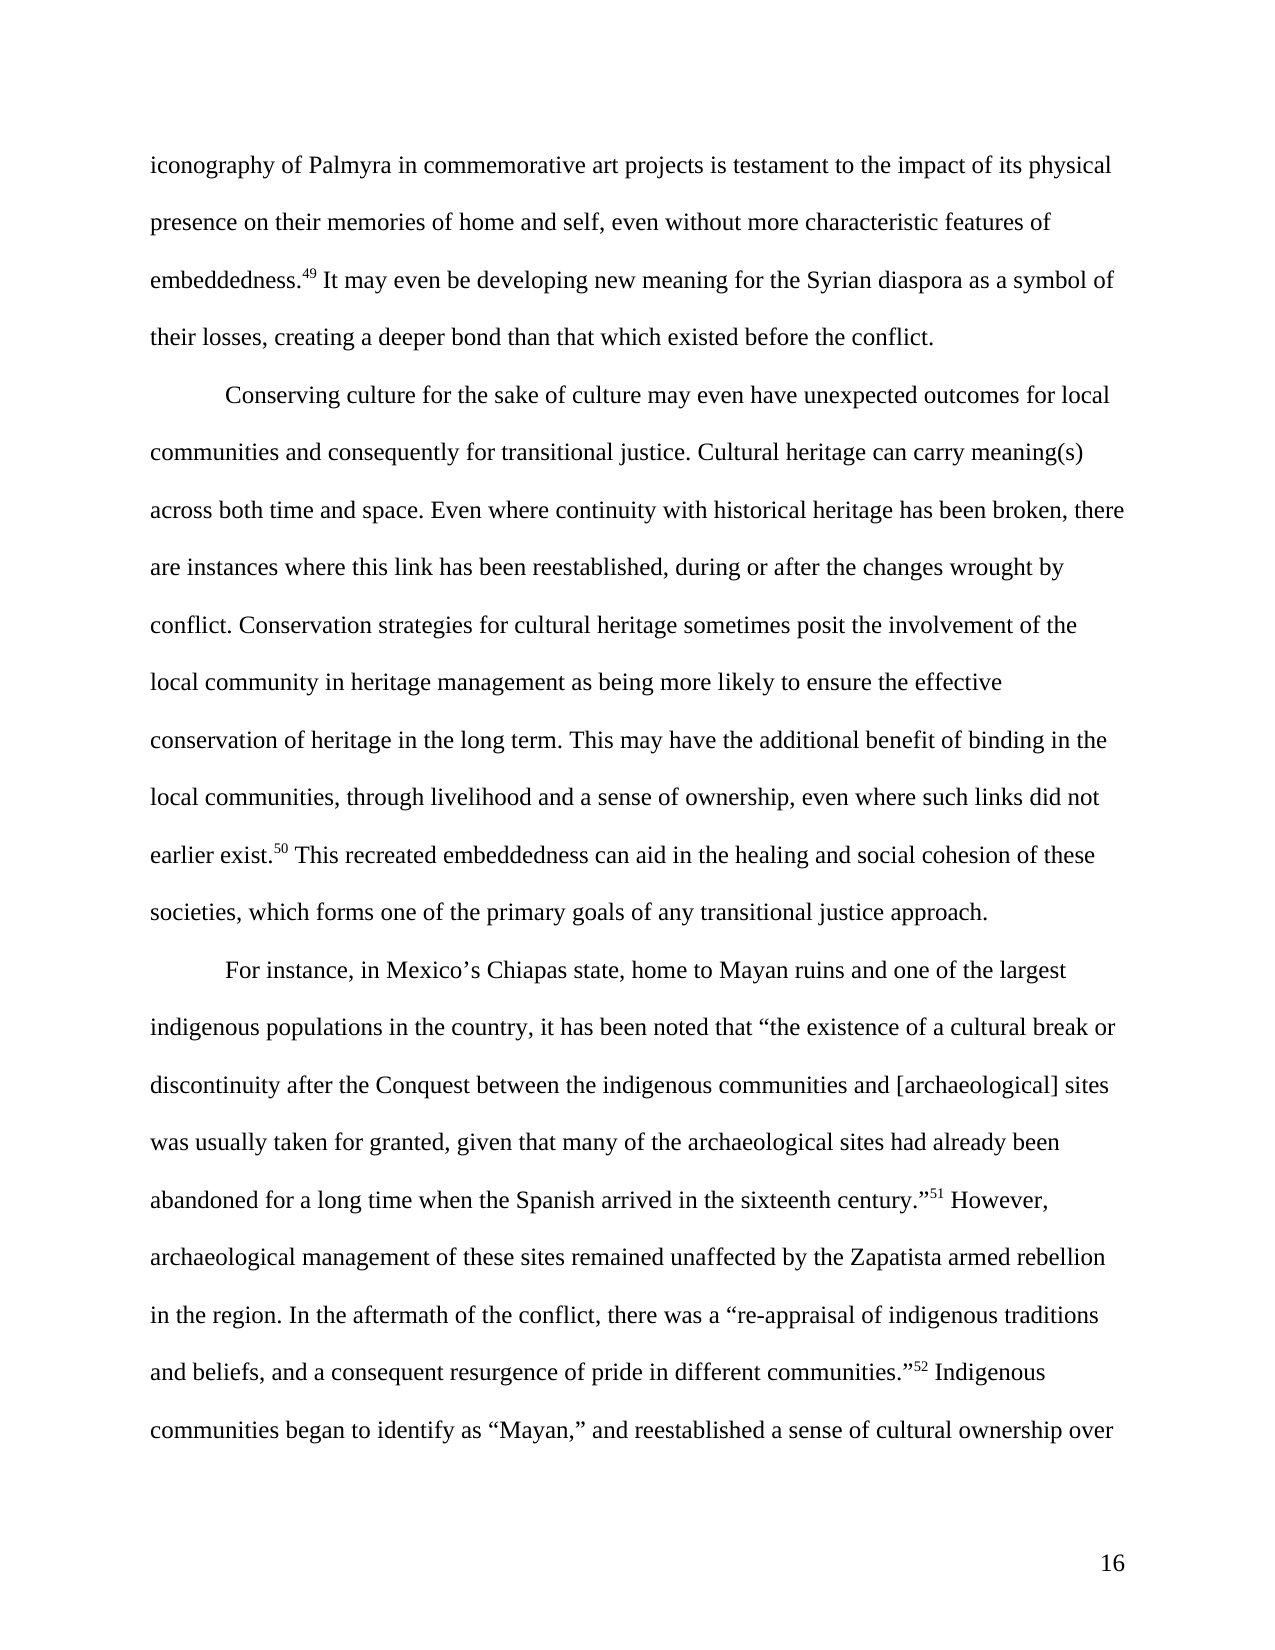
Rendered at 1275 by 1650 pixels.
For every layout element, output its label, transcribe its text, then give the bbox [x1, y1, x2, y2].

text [150, 150, 1125, 351]
text Conserving culture for the sake of culture may even have unexpected outcomes for local communities and consequently for transitional justice. Cultural heritage can carry meaning(s) across both time and space. Even where continuity with historical heritage has been broken, there are instances where this link has been reestablished, during or after the changes wrought by conflict. Conservation strategies for cultural heritage sometimes posit the involvement of the local community in heritage management as being more likely to ensure the effective conservation of heritage in the long term. This may have the additional benefit of binding in the local communities, through livelihood and a sense of ownership, even where such links did not earlier exist. This recreated embeddedness can aid in the healing and social cohesion of these societies, which forms one of the primary goals of any transitional justice approach. [150, 380, 1125, 926]
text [150, 955, 1125, 1444]
